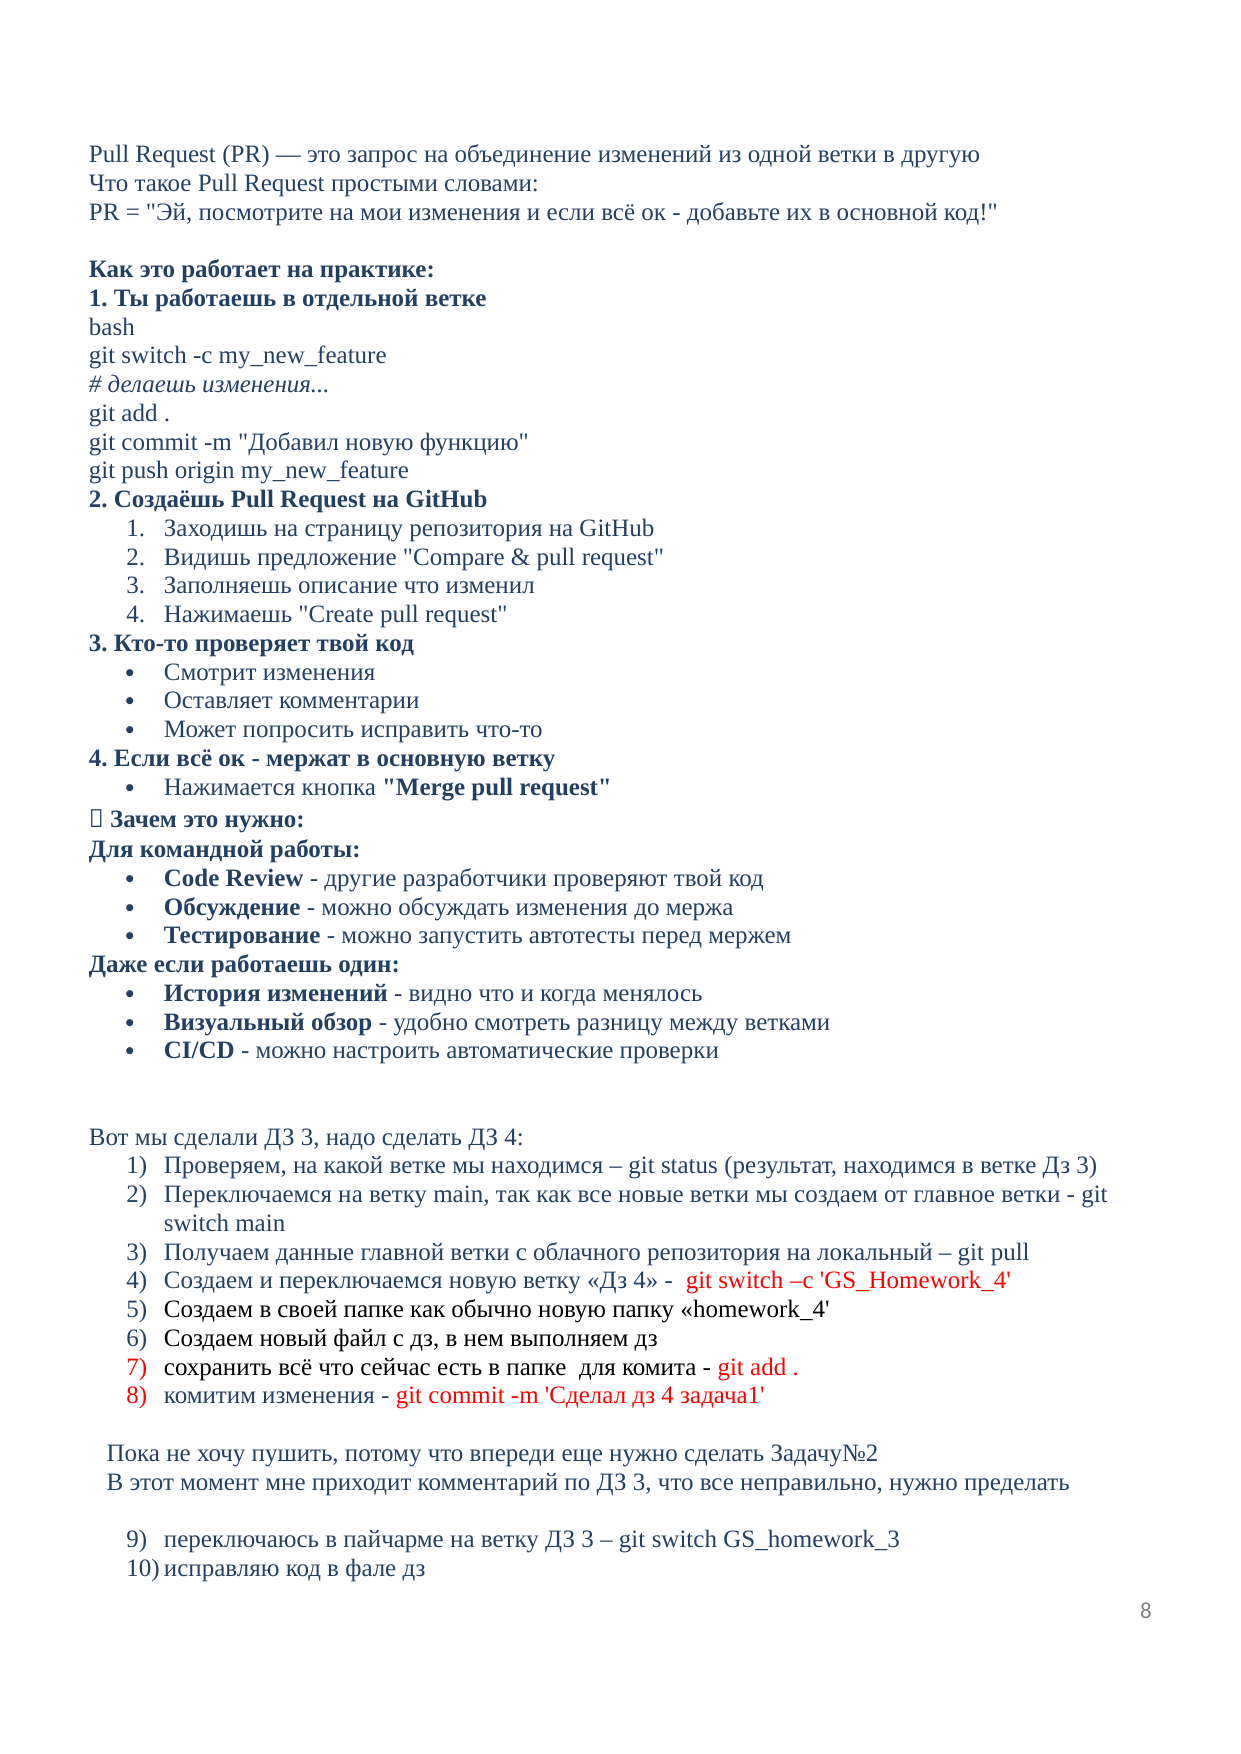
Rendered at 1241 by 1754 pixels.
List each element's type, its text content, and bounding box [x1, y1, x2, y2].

text # делаешь изменения... [89, 369, 1152, 398]
text Как это работает на практике: [89, 254, 1152, 283]
text Pull Request (PR) — это запрос на объединение изменений из одной ветки в другую [89, 139, 1152, 168]
list Может попросить исправить что-то [126, 714, 1152, 743]
list Нажимаешь "Create pull request" [126, 599, 1152, 628]
list Code Review - другие разработчики проверяют твой код [126, 863, 1152, 892]
list сохранить всё что сейчас есть в папке для комита - git add . [126, 1352, 1152, 1381]
text Пока не хочу пушить, потому что впереди еще нужно сделать Задачу№2 [106, 1438, 1152, 1467]
list Тестирование - можно запустить автотесты перед мержем [126, 921, 1152, 949]
text Даже если работаешь один: [89, 949, 1152, 978]
text В этот момент мне приходит комментарий по ДЗ 3, что все неправильно, нужно пределать [106, 1467, 1152, 1496]
text 2. Создаёшь Pull Request на GitHub [89, 484, 1152, 513]
list Создаем и переключаемся новую ветку «Дз 4» - git switch –c 'GS_Homework_4' [126, 1266, 1152, 1294]
text 🎯 Зачем это нужно: [89, 800, 1152, 834]
list CI/CD - можно настроить автоматические проверки [126, 1036, 1152, 1064]
text bash [89, 312, 1152, 340]
list Нажимается кнопка "Merge pull request" [126, 772, 1152, 800]
list Обсуждение - можно обсуждать изменения до мержа [126, 892, 1152, 921]
list Оставляет комментарии [126, 685, 1152, 714]
text Вот мы сделали ДЗ 3, надо сделать ДЗ 4: [89, 1122, 1152, 1151]
text git switch -c my_new_feature [89, 340, 1152, 369]
list Проверяем, на какой ветке мы находимся – git status (результат, находимся в ветке Дз 3) [126, 1151, 1152, 1179]
list Создаем в своей папке как обычно новую папку «homework_4' [126, 1294, 1152, 1323]
list Заходишь на страницу репозитория на GitHub [126, 513, 1152, 542]
list комитим изменения - git commit -m 'Сделал дз 4 задача1' [126, 1381, 1152, 1409]
list переключаюсь в пайчарме на ветку ДЗ 3 – git switch GS_homework_3 [126, 1524, 1152, 1553]
list исправляю код в фале дз [126, 1553, 1152, 1582]
list Заполняешь описание что изменил [126, 570, 1152, 599]
list Визуальный обзор - удобно смотреть разницу между ветками [126, 1007, 1152, 1036]
text 1. Ты работаешь в отдельной ветке [89, 283, 1152, 312]
list Видишь предложение "Compare & pull request" [126, 542, 1152, 570]
list Создаем новый файл с дз, в нем выполняем дз [126, 1323, 1152, 1352]
text 3. Кто-то проверяет твой код [89, 628, 1152, 657]
text 4. Если всё ок - мержат в основную ветку [89, 743, 1152, 772]
text git commit -m "Добавил новую функцию" [89, 427, 1152, 455]
text Что такое Pull Request простыми словами: [89, 168, 1152, 197]
list История изменений - видно что и когда менялось [126, 978, 1152, 1007]
text PR = "Эй, посмотрите на мои изменения и если всё ок - добавьте их в основной код!" [89, 197, 1152, 225]
text git push origin my_new_feature [89, 455, 1152, 484]
list Переключаемся на ветку main, так как все новые ветки мы создаем от главное ветки - git switch main [126, 1179, 1152, 1237]
text git add . [89, 398, 1152, 427]
list Смотрит изменения [126, 657, 1152, 685]
list Получаем данные главной ветки с облачного репозитория на локальный – git pull [126, 1237, 1152, 1266]
text Для командной работы: [89, 834, 1152, 863]
